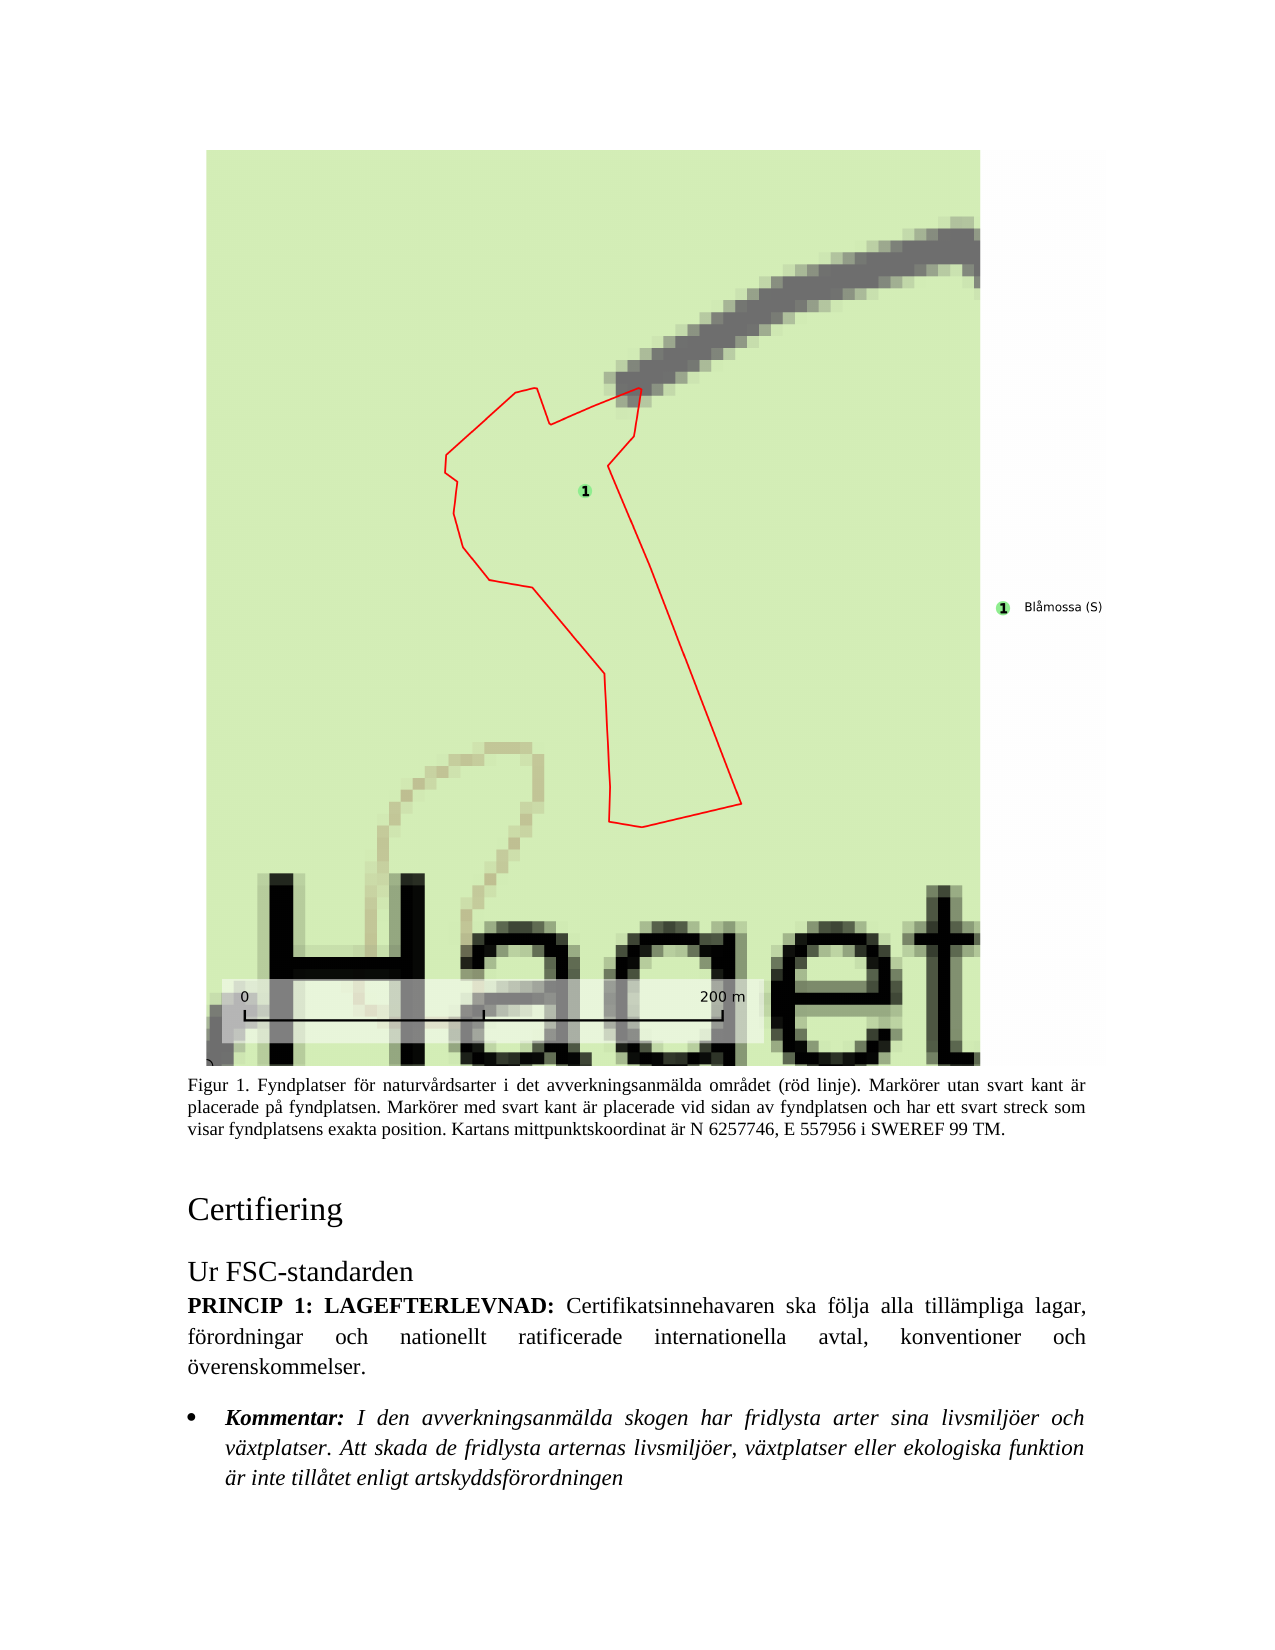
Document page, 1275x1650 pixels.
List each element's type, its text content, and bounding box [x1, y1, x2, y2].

picture [206, 150, 1107, 1066]
text PRINCIP 1: LAGEFTERLEVNAD: Certifikatsinnehavaren ska följa alla tillämpliga lagar, förordningar och nationellt ratificerade internationella avtal, konventioner och överenskommelser. [187, 1292, 1087, 1379]
subtitle Certifiering [187, 1189, 1087, 1227]
text Figur 1. Fyndplatser för naturvårdsarter i det avverkningsanmälda området (röd linje). Markörer utan svart kant är placerade på fyndplatsen. Markörer med svart kant är placerade vid sidan av fyndplatsen och har ett svart streck som visar fyndplatsens exakta position. Kartans mittpunktskoordinat är N 6257746, E 557956 i SWEREF 99 TM. [187, 1074, 1087, 1139]
subtitle Ur FSC-standarden [187, 1254, 1087, 1287]
list Kommentar: I den avverkningsanmälda skogen har fridlysta arter sina livsmiljöer och växtplatser. Att skada de fridlysta arternas livsmiljöer, växtplatser eller ekologiska funktion är inte tillåtet enligt artskyddsförordningen [187, 1404, 1087, 1491]
